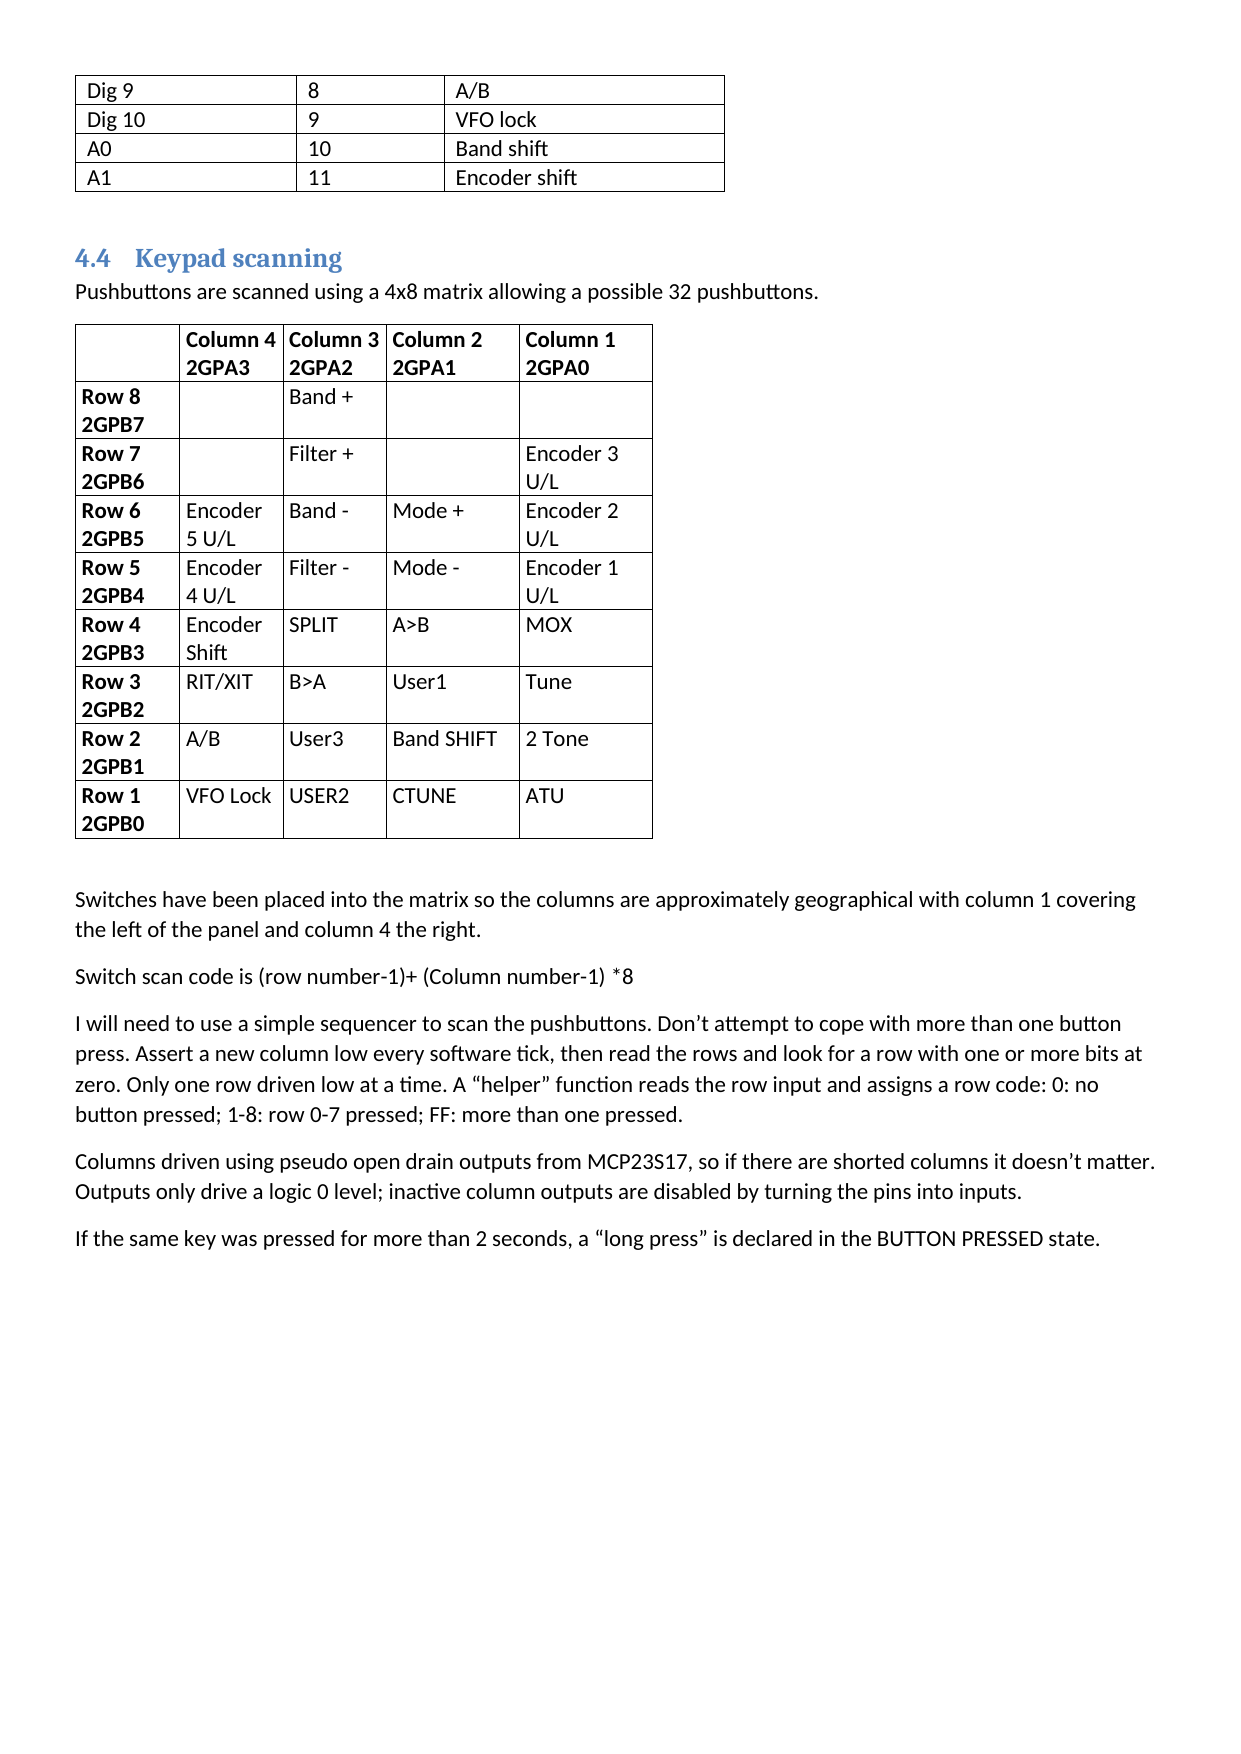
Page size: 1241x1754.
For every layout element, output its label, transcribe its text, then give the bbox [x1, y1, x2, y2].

text Switches have been placed into the matrix so the columns are approximately geographical with column 1 covering the left of the panel and column 4 the right. [75, 885, 1165, 944]
table_cell Encoder Shift [180, 610, 283, 666]
table_cell MOX [520, 610, 652, 666]
table_cell A0 [76, 134, 296, 162]
table_cell A/B [445, 76, 724, 104]
table_cell A/B [180, 724, 283, 780]
table_cell Encoder 3 U/L [520, 439, 652, 495]
table_cell User3 [284, 724, 386, 780]
table_cell Row 7 2GPB6 [76, 439, 179, 495]
table_cell Encoder 2 U/L [520, 496, 652, 552]
table_cell USER2 [284, 781, 386, 837]
table_cell Filter - [284, 553, 386, 609]
table_cell Dig 10 [76, 105, 296, 133]
table_cell 9 [297, 105, 444, 133]
table_header [76, 325, 179, 381]
table_cell [520, 382, 652, 438]
subtitle Keypad scanning [75, 243, 1165, 274]
table_cell Row 3 2GPB2 [76, 667, 179, 723]
table_header Column 2 2GPA1 [387, 325, 519, 381]
table_cell 2 Tone [520, 724, 652, 780]
table_cell Mode + [387, 496, 519, 552]
table_cell VFO lock [445, 105, 724, 133]
table_cell [387, 382, 519, 438]
table_cell [180, 382, 283, 438]
table_cell Tune [520, 667, 652, 723]
table_cell Row 1 2GPB0 [76, 781, 179, 837]
text Switch scan code is (row number-1)+ (Column number-1) *8 [75, 962, 1165, 991]
table_cell B>A [284, 667, 386, 723]
table_cell A1 [76, 163, 296, 191]
table_header Column 3 2GPA2 [284, 325, 386, 381]
table_cell Encoder 1 U/L [520, 553, 652, 609]
table_cell Row 2 2GPB1 [76, 724, 179, 780]
table_header Column 1 2GPA0 [520, 325, 652, 381]
table_cell A>B [387, 610, 519, 666]
text I will need to use a simple sequencer to scan the pushbuttons. Don’t attempt to cope with more than one button press. Assert a new column low every software tick, then read the rows and look for a row with one or more bits at zero. Only one row driven low at a time. A “helper” function reads the row input and assigns a row code: 0: no button pressed; 1-8: row 0-7 pressed; FF: more than one pressed. [75, 1009, 1165, 1128]
table_header Column 4 2GPA3 [180, 325, 283, 381]
table_cell 10 [297, 134, 444, 162]
table_cell CTUNE [387, 781, 519, 837]
table_cell Mode - [387, 553, 519, 609]
table_cell Row 4 2GPB3 [76, 610, 179, 666]
table_cell SPLIT [284, 610, 386, 666]
table_cell ATU [520, 781, 652, 837]
table_cell Band + [284, 382, 386, 438]
table_cell Encoder 5 U/L [180, 496, 283, 552]
table_cell Band - [284, 496, 386, 552]
table_cell Encoder 4 U/L [180, 553, 283, 609]
table_cell 8 [297, 76, 444, 104]
table_cell 11 [297, 163, 444, 191]
table_cell Band shift [445, 134, 724, 162]
table_cell Dig 9 [76, 76, 296, 104]
table_cell VFO Lock [180, 781, 283, 837]
text If the same key was pressed for more than 2 seconds, a “long press” is declared in the BUTTON PRESSED state. [75, 1224, 1165, 1252]
table_cell Row 8 2GPB7 [76, 382, 179, 438]
table_cell RIT/XIT [180, 667, 283, 723]
text Columns driven using pseudo open drain outputs from MCP23S17, so if there are shorted columns it doesn’t matter. Outputs only drive a logic 0 level; inactive column outputs are disabled by turning the pins into inputs. [75, 1147, 1165, 1205]
table_cell Filter + [284, 439, 386, 495]
text Pushbuttons are scanned using a 4x8 matrix allowing a possible 32 pushbuttons. [75, 277, 1165, 305]
table_cell Encoder shift [445, 163, 724, 191]
table_cell [180, 439, 283, 495]
table_cell Row 5 2GPB4 [76, 553, 179, 609]
table_cell [387, 439, 519, 495]
table_cell Band SHIFT [387, 724, 519, 780]
table_cell User1 [387, 667, 519, 723]
table_cell Row 6 2GPB5 [76, 496, 179, 552]
